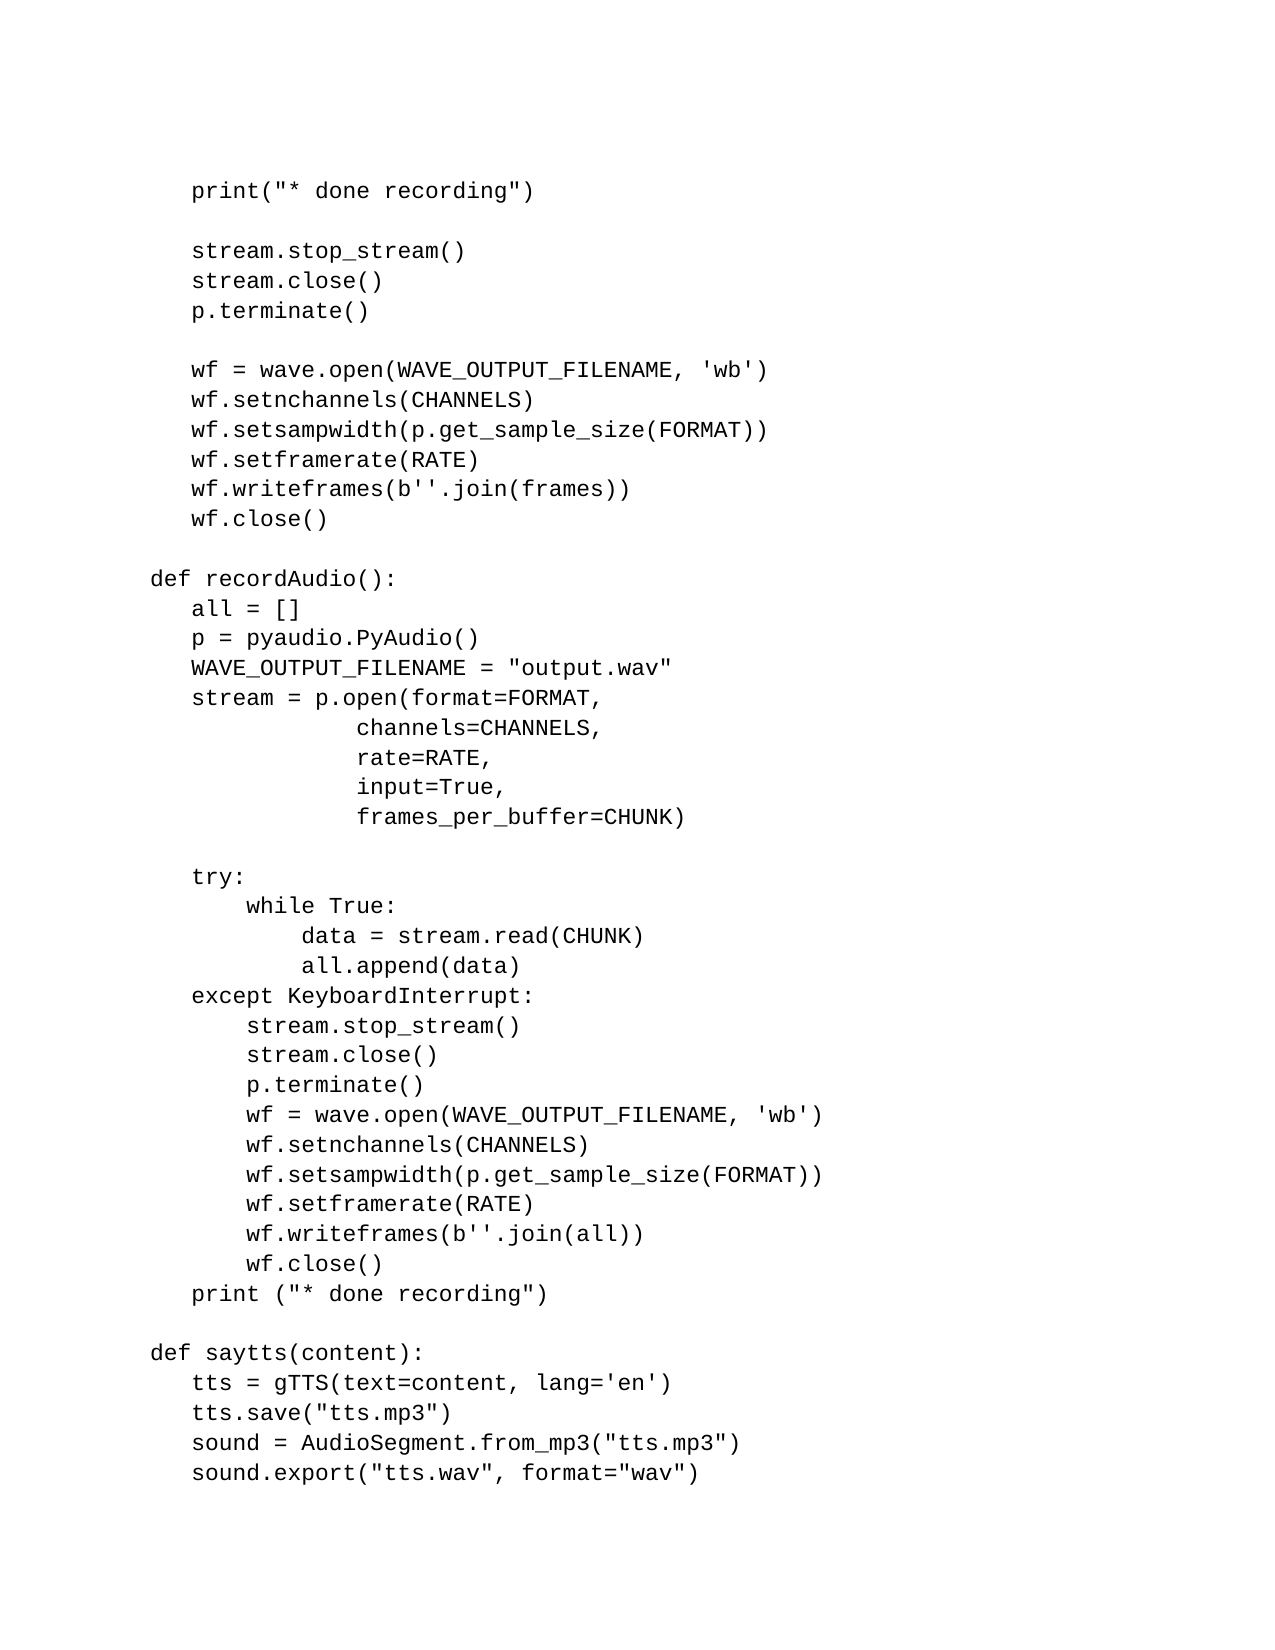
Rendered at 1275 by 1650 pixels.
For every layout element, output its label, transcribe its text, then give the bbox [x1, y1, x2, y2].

text stream.close() [150, 269, 1125, 295]
text wf.close() [150, 1252, 1125, 1278]
text channels=CHANNELS, [150, 716, 1125, 742]
text tts = gTTS(text=content, lang='en') [150, 1371, 1125, 1397]
text wf.writeframes(b''.join(frames)) [150, 478, 1125, 504]
text wf.setsampwidth(p.get_sample_size(FORMAT)) [150, 418, 1125, 444]
text print("* done recording") [150, 180, 1125, 206]
text sound.export("tts.wav", format="wav") [150, 1461, 1125, 1487]
text sound = AudioSegment.from_mp3("tts.mp3") [150, 1431, 1125, 1457]
text all.append(data) [150, 954, 1125, 980]
text stream = p.open(format=FORMAT, [150, 686, 1125, 712]
text stream.close() [150, 1044, 1125, 1070]
text wf.setframerate(RATE) [150, 448, 1125, 474]
text except KeyboardInterrupt: [150, 984, 1125, 1010]
text p.terminate() [150, 299, 1125, 325]
text rate=RATE, [150, 746, 1125, 772]
text wf.writeframes(b''.join(all)) [150, 1222, 1125, 1248]
text try: [150, 865, 1125, 891]
text input=True, [150, 776, 1125, 802]
text def saytts(content): [150, 1342, 1125, 1368]
text def recordAudio(): [150, 567, 1125, 593]
text wf.setnchannels(CHANNELS) [150, 388, 1125, 414]
text wf.setsampwidth(p.get_sample_size(FORMAT)) [150, 1163, 1125, 1189]
text print ("* done recording") [150, 1282, 1125, 1308]
text wf.close() [150, 507, 1125, 533]
text data = stream.read(CHUNK) [150, 924, 1125, 951]
text wf = wave.open(WAVE_OUTPUT_FILENAME, 'wb') [150, 1103, 1125, 1129]
text WAVE_OUTPUT_FILENAME = "output.wav" [150, 656, 1125, 682]
text wf = wave.open(WAVE_OUTPUT_FILENAME, 'wb') [150, 358, 1125, 384]
text wf.setnchannels(CHANNELS) [150, 1133, 1125, 1159]
text frames_per_buffer=CHUNK) [150, 805, 1125, 831]
text p = pyaudio.PyAudio() [150, 627, 1125, 653]
text wf.setframerate(RATE) [150, 1193, 1125, 1219]
text p.terminate() [150, 1073, 1125, 1099]
text while True: [150, 895, 1125, 921]
text stream.stop_stream() [150, 239, 1125, 265]
text stream.stop_stream() [150, 1014, 1125, 1040]
text all = [] [150, 597, 1125, 623]
text tts.save("tts.mp3") [150, 1401, 1125, 1427]
